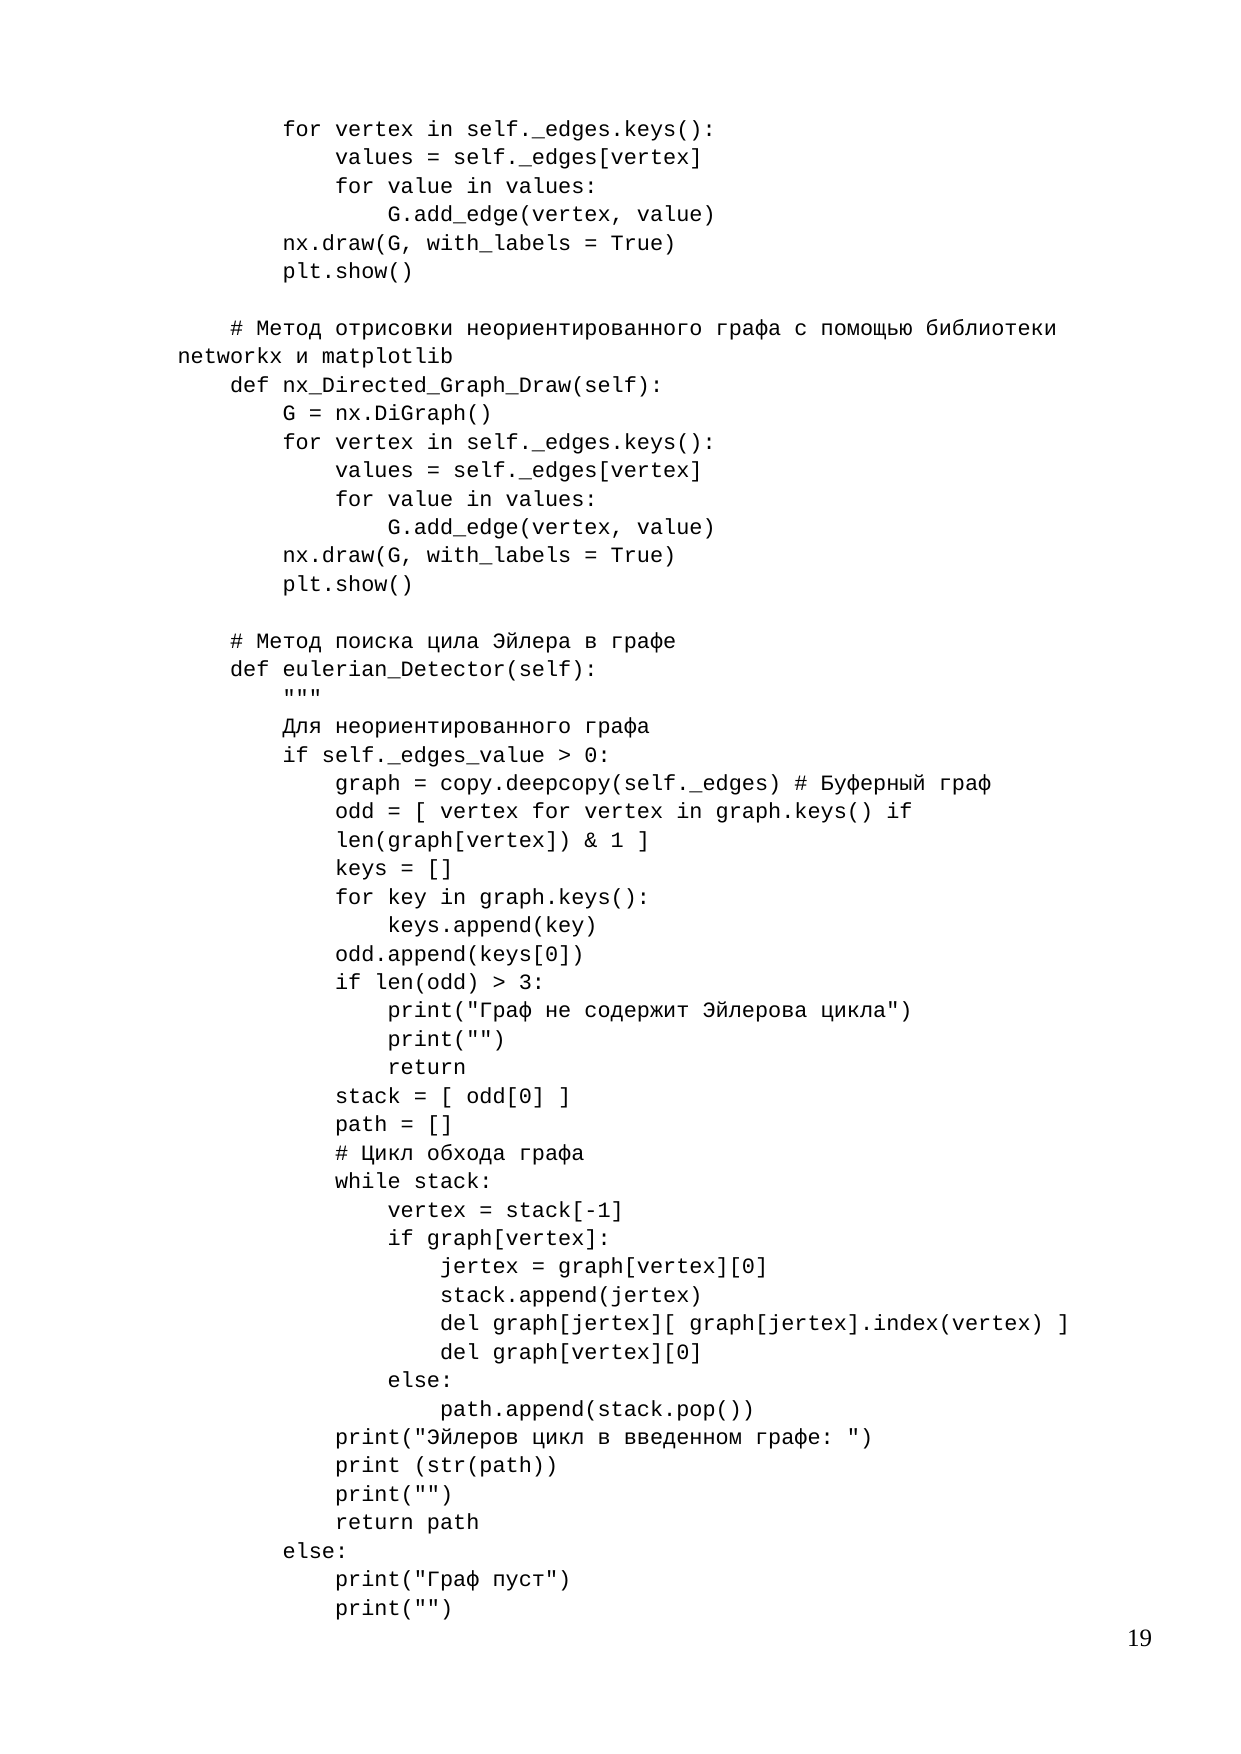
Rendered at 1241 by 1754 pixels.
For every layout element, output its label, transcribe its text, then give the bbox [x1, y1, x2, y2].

text G.add_edge(vertex, value) [177, 516, 1152, 541]
text # Метод поиска цила Эйлера в графе [177, 630, 1152, 655]
text while stack: [177, 1170, 1152, 1195]
text if graph[vertex]: [177, 1227, 1152, 1252]
text def nx_Directed_Graph_Draw(self): [177, 374, 1152, 399]
text print("Граф пуст") [177, 1568, 1152, 1593]
text print (str(path)) [177, 1455, 1152, 1479]
text stack = [ odd[0] ] [177, 1085, 1152, 1110]
text keys.append(key) [177, 914, 1152, 939]
text print("") [177, 1028, 1152, 1053]
text return [177, 1057, 1152, 1081]
text del graph[jertex][ graph[jertex].index(vertex) ] [177, 1312, 1152, 1337]
text jertex = graph[vertex][0] [177, 1256, 1152, 1280]
text else: [177, 1540, 1152, 1565]
text path.append(stack.pop()) [177, 1398, 1152, 1423]
text values = self._edges[vertex] [177, 459, 1152, 484]
text len(graph[vertex]) & 1 ] [177, 829, 1152, 854]
text for key in graph.keys(): [177, 886, 1152, 911]
text def eulerian_Detector(self): [177, 658, 1152, 683]
text G = nx.DiGraph() [177, 402, 1152, 427]
text plt.show() [177, 573, 1152, 598]
text vertex = stack[-1] [177, 1199, 1152, 1223]
text print("Эйлеров цикл в введенном графе: ") [177, 1426, 1152, 1451]
text for value in values: [177, 488, 1152, 513]
text nx.draw(G, with_labels = True) [177, 232, 1152, 257]
text print("") [177, 1483, 1152, 1508]
text graph = copy.deepcopy(self._edges) # Буферный граф [177, 772, 1152, 797]
text # Метод отрисовки неориентированного графа с помощью библиотеки networkx и matplotlib [177, 317, 1152, 370]
text path = [] [177, 1113, 1152, 1138]
text for vertex in self._edges.keys(): [177, 118, 1152, 143]
text plt.show() [177, 260, 1152, 285]
text return path [177, 1512, 1152, 1536]
text Для неориентированного графа [177, 715, 1152, 740]
text if len(odd) > 3: [177, 971, 1152, 996]
text odd = [ vertex for vertex in graph.keys() if [177, 801, 1152, 825]
text del graph[vertex][0] [177, 1341, 1152, 1366]
text keys = [] [177, 857, 1152, 882]
text print("") [177, 1597, 1152, 1622]
text odd.append(keys[0]) [177, 943, 1152, 968]
text else: [177, 1369, 1152, 1394]
text G.add_edge(vertex, value) [177, 203, 1152, 228]
text if self._edges_value > 0: [177, 744, 1152, 768]
text for vertex in self._edges.keys(): [177, 431, 1152, 456]
text values = self._edges[vertex] [177, 147, 1152, 171]
text # Цикл обхода графа [177, 1142, 1152, 1167]
text nx.draw(G, with_labels = True) [177, 545, 1152, 569]
text stack.append(jertex) [177, 1284, 1152, 1309]
text print("Граф не содержит Эйлерова цикла") [177, 1000, 1152, 1024]
text for value in values: [177, 175, 1152, 200]
text """ [177, 687, 1152, 712]
